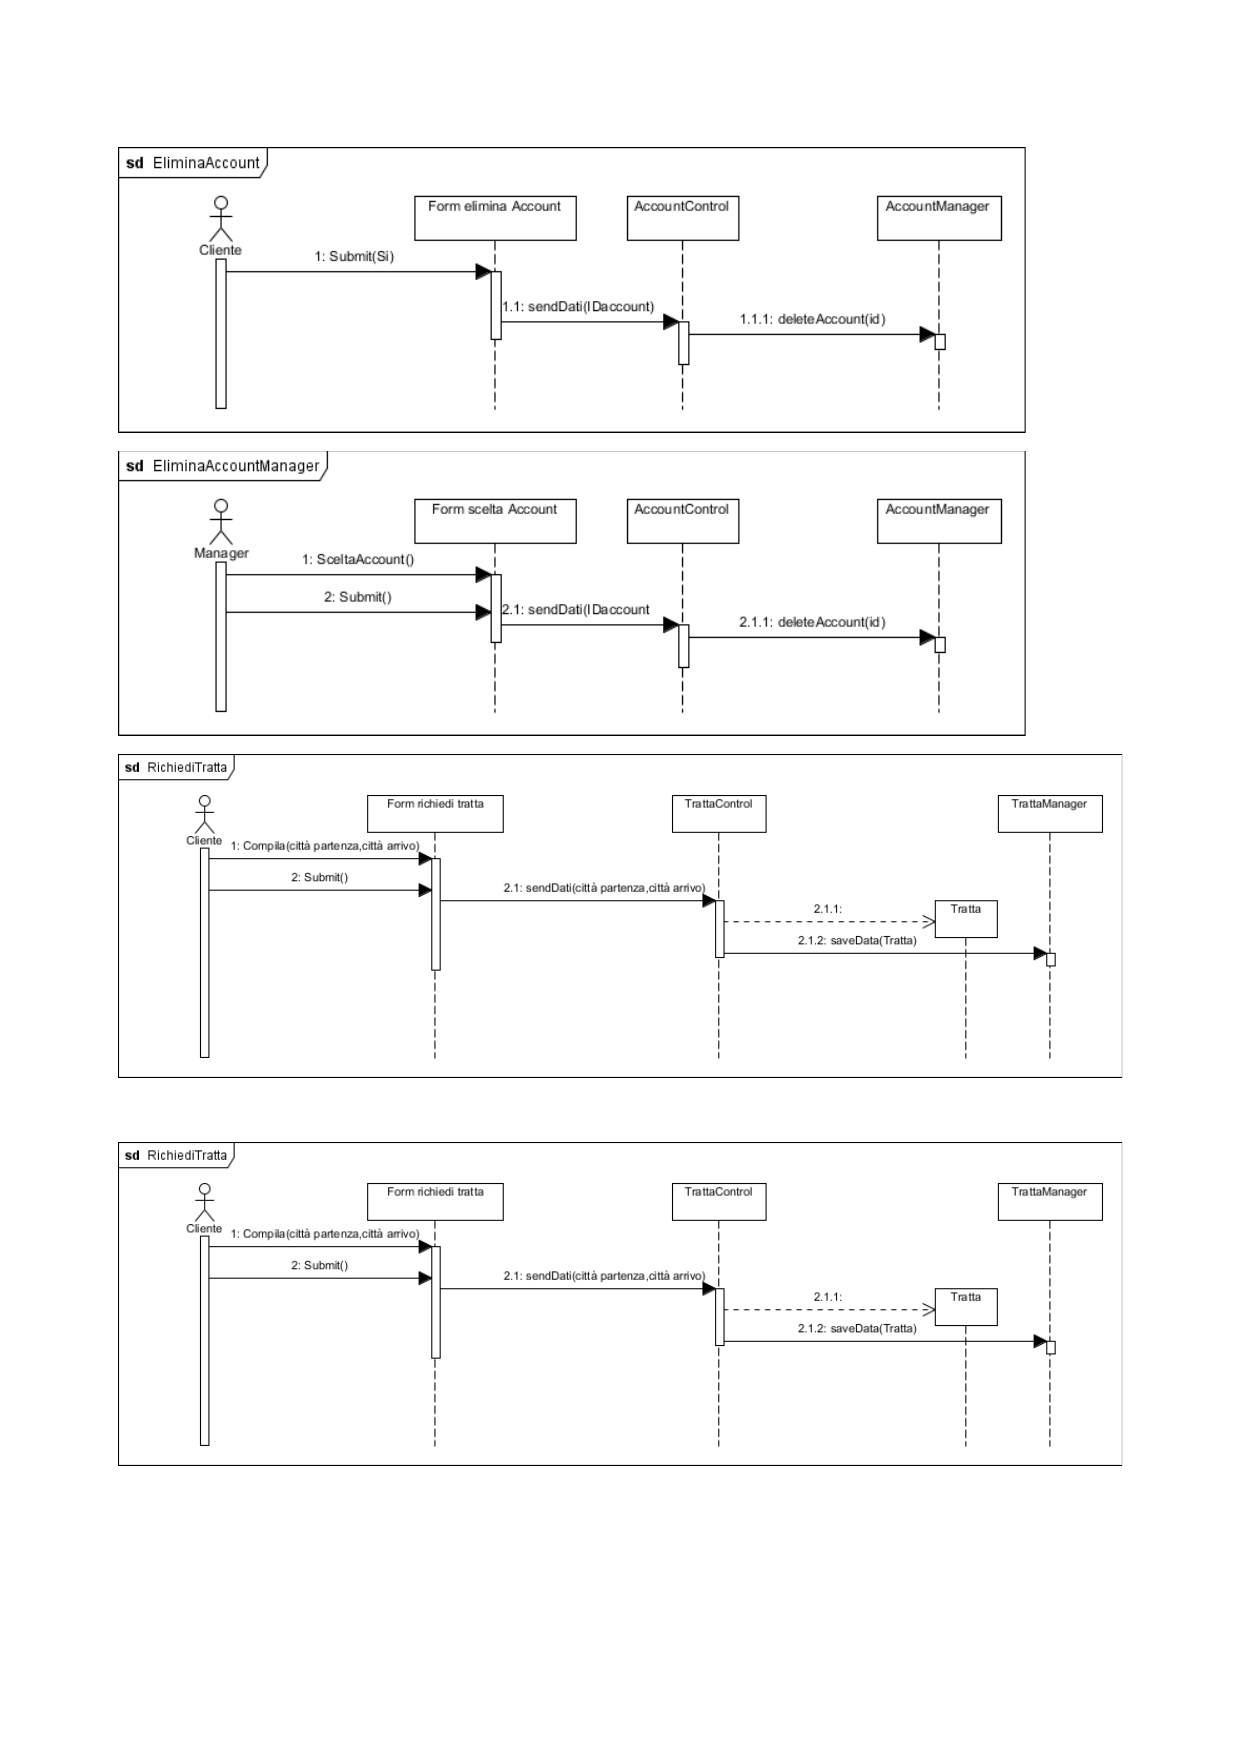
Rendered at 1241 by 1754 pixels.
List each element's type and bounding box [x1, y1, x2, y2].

picture [118, 451, 1026, 736]
picture [118, 147, 1026, 433]
picture [118, 1142, 1123, 1466]
picture [118, 754, 1123, 1078]
